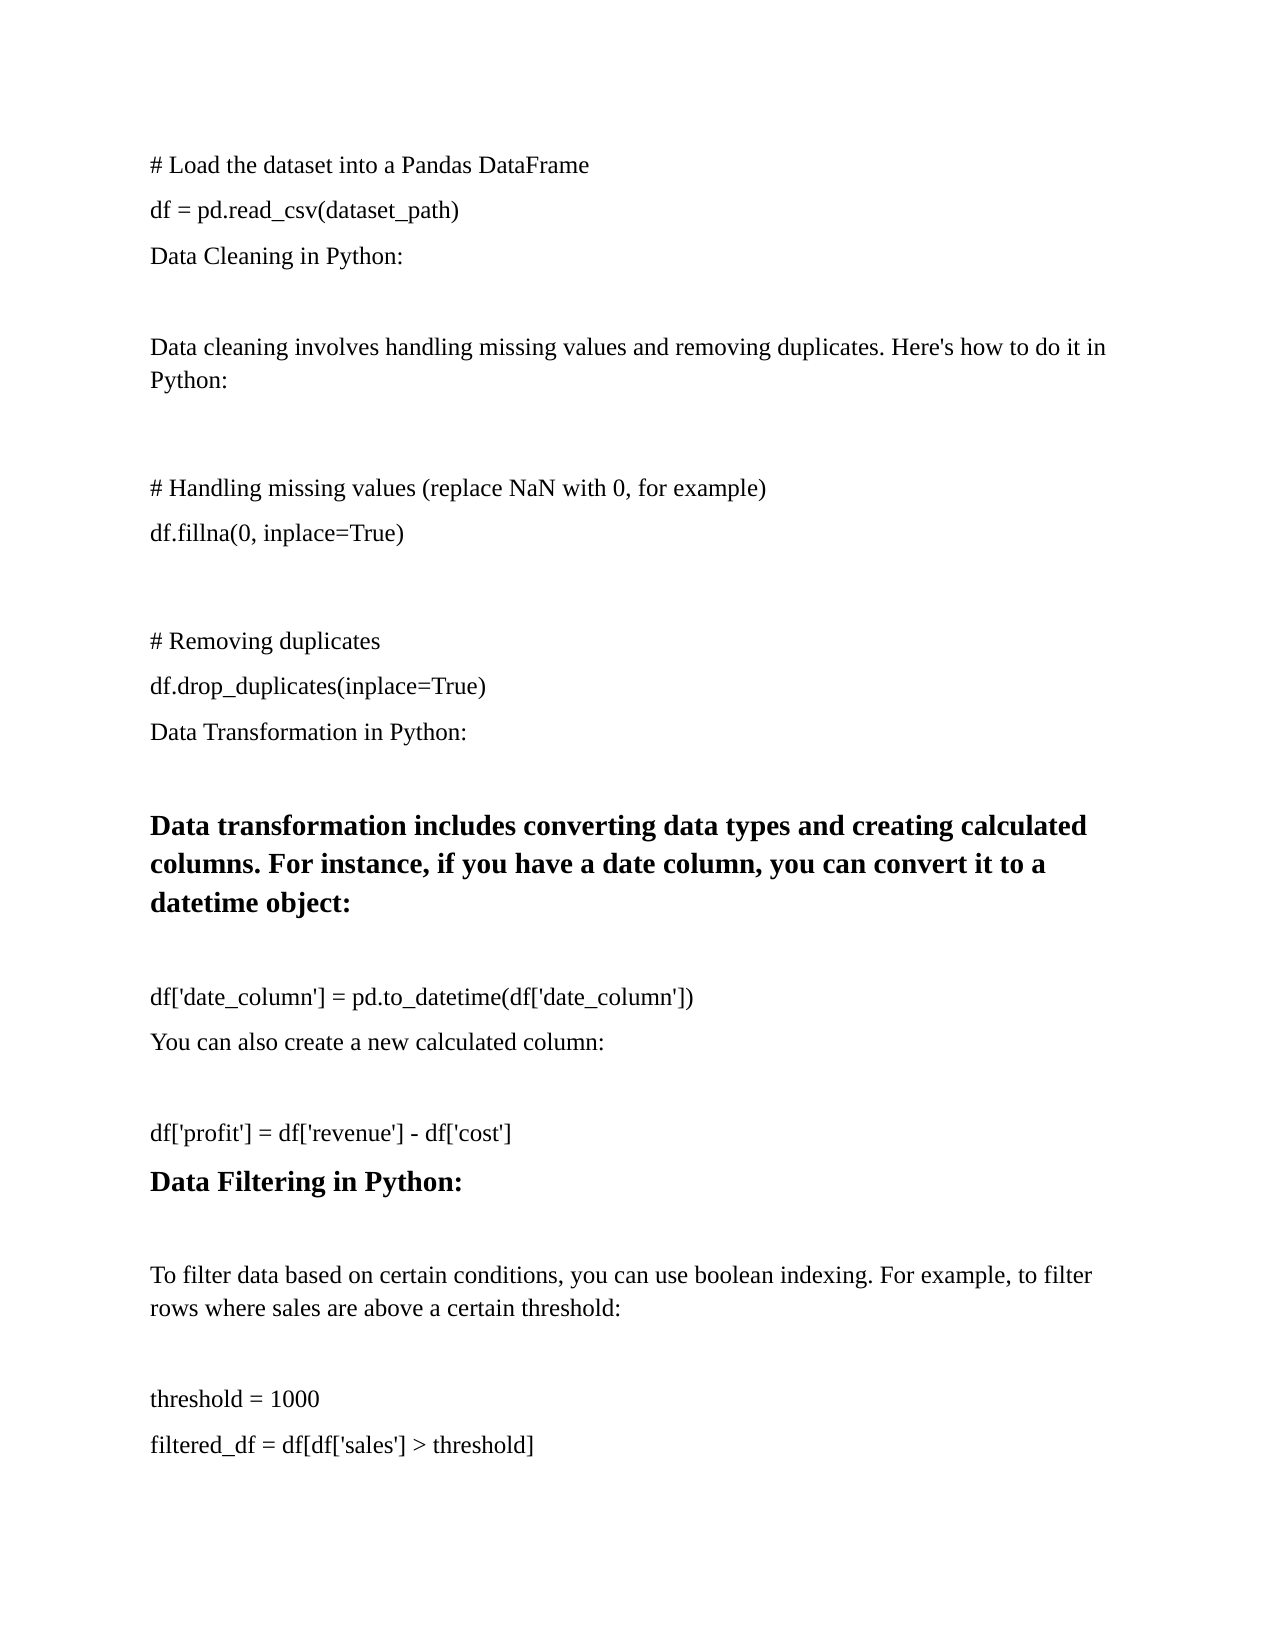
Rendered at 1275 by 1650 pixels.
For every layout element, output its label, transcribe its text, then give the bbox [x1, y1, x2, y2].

text Data Transformation in Python: [150, 717, 1125, 746]
text To filter data based on certain conditions, you can use boolean indexing. For example, to filter rows where sales are above a certain threshold: [150, 1260, 1125, 1322]
text # Handling missing values (replace NaN with 0, for example) [150, 473, 1125, 501]
text df.drop_duplicates(inplace=True) [150, 671, 1125, 700]
text filtered_df = df[df['sales'] > threshold] [150, 1430, 1125, 1458]
text Data cleaning involves handling missing values and removing duplicates. Here's how to do it in Python: [150, 332, 1125, 394]
text threshold = 1000 [150, 1384, 1125, 1413]
text You can also create a new calculated column: [150, 1027, 1125, 1056]
text Data Cleaning in Python: [150, 241, 1125, 270]
text # Removing duplicates [150, 626, 1125, 654]
text Data transformation includes converting data types and creating calculated columns. For instance, if you have a date column, you can convert it to a datetime object: [150, 808, 1125, 918]
text # Load the dataset into a Pandas DataFrame [150, 150, 1125, 179]
text Data Filtering in Python: [150, 1164, 1125, 1197]
text df = pd.read_csv(dataset_path) [150, 196, 1125, 224]
text df.fillna(0, inplace=True) [150, 518, 1125, 547]
text df['date_column'] = pd.to_datetime(df['date_column']) [150, 982, 1125, 1010]
text df['profit'] = df['revenue'] - df['cost'] [150, 1118, 1125, 1147]
